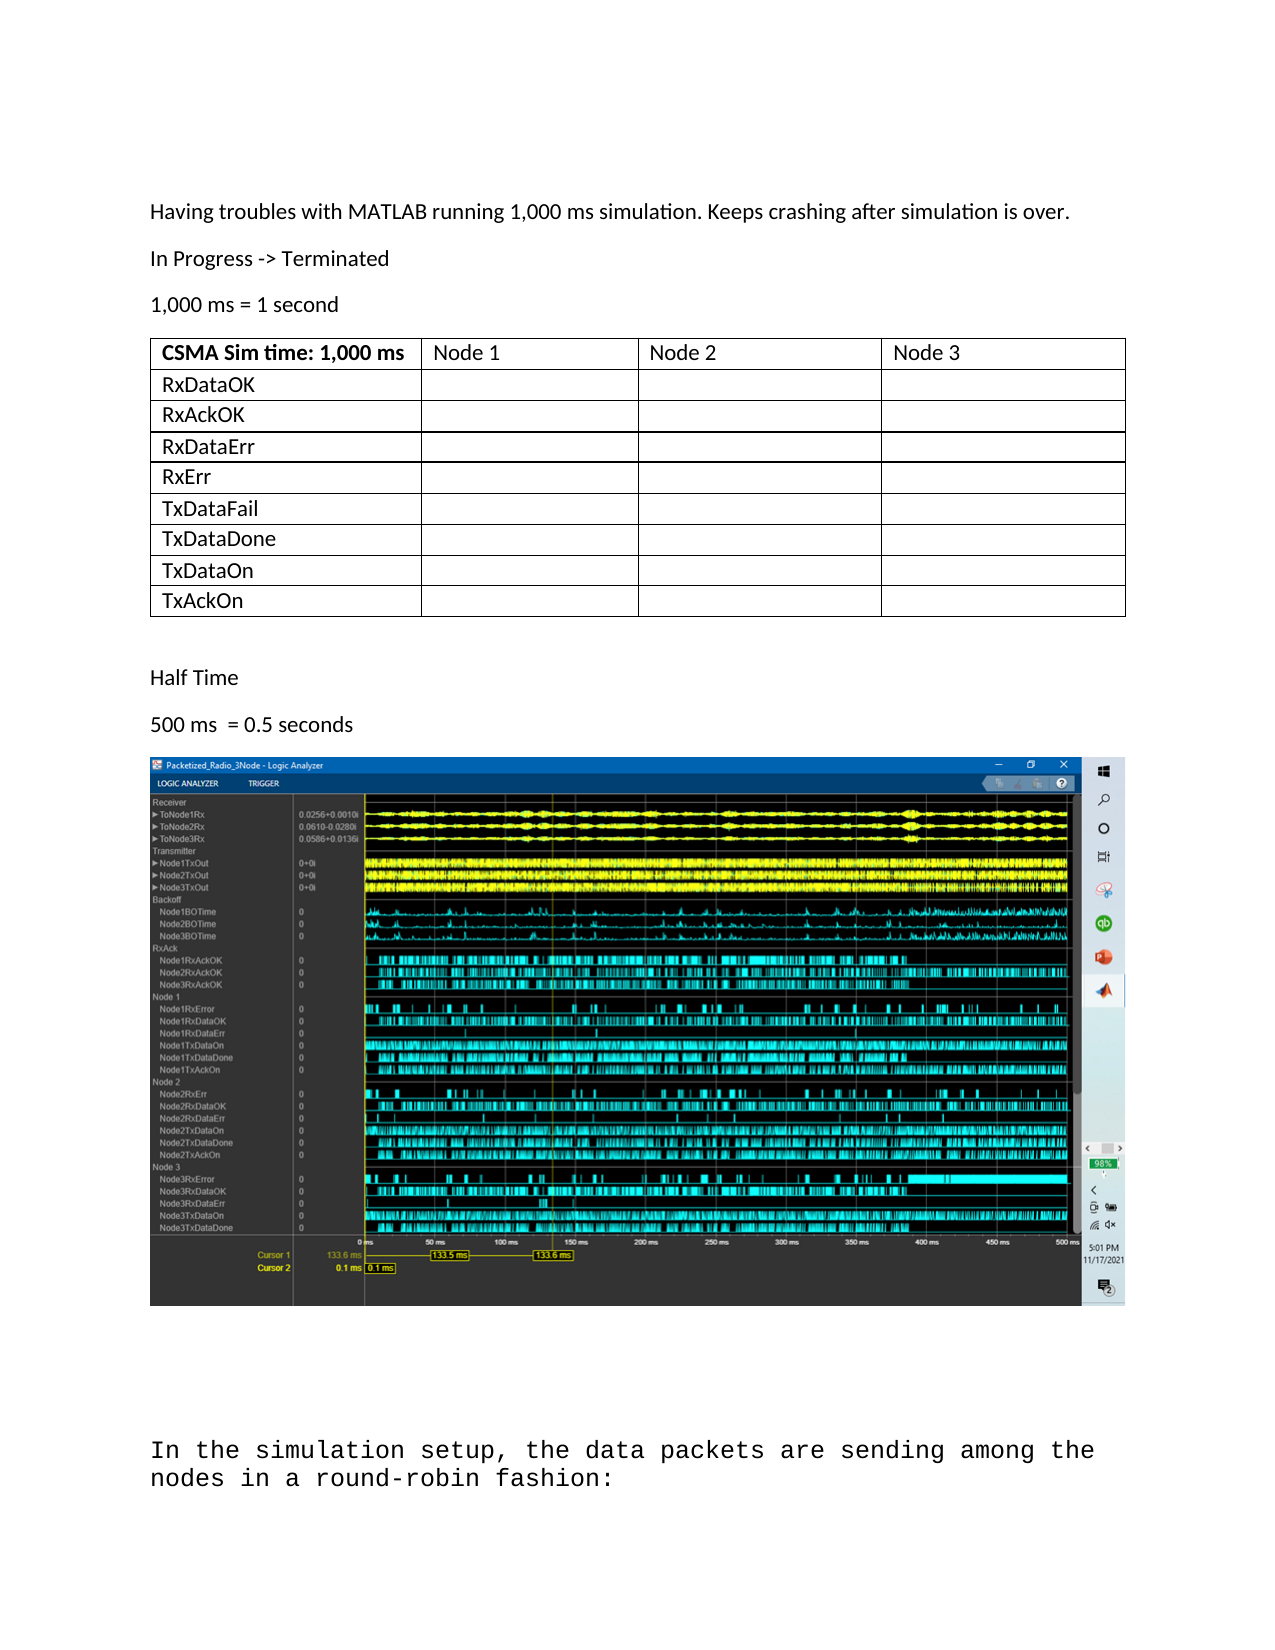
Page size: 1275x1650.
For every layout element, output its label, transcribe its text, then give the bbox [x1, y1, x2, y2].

text 1,000 ms = 1 second [150, 291, 1125, 319]
table_cell [882, 370, 1125, 399]
text Having troubles with MATLAB running 1,000 ms simulation. Keeps crashing after simulation is over. [150, 197, 1125, 225]
table_cell [882, 463, 1125, 493]
table_cell [882, 494, 1125, 523]
text In Progress -> Terminated [150, 244, 1125, 272]
text In the simulation setup, the data packets are sending among the nodes in a round-robin fashion: [150, 1437, 1125, 1494]
table_cell [639, 525, 881, 555]
table_cell [639, 370, 881, 399]
table_cell [639, 494, 881, 523]
table_header CSMA Sim time: 1,000 ms [151, 339, 421, 369]
table_cell [639, 586, 881, 616]
table_header Node 1 [422, 339, 638, 369]
table_cell [882, 586, 1125, 616]
table_cell [882, 433, 1125, 461]
table_cell [422, 401, 638, 431]
table_cell TxDataFail [151, 494, 421, 523]
table_cell [882, 401, 1125, 431]
table_cell [639, 401, 881, 431]
table_cell [882, 556, 1125, 585]
picture [150, 757, 1125, 1306]
table_cell RxDataErr [151, 433, 421, 461]
table_cell TxDataDone [151, 525, 421, 555]
table_cell [422, 556, 638, 585]
table_cell [422, 370, 638, 399]
table_cell [422, 525, 638, 555]
table_cell [422, 494, 638, 523]
table_cell TxDataOn [151, 556, 421, 585]
table_cell [639, 556, 881, 585]
table_header Node 2 [639, 339, 881, 369]
table_cell TxAckOn [151, 586, 421, 616]
table_header Node 3 [882, 339, 1125, 369]
table_cell RxDataOK [151, 370, 421, 399]
table_cell [639, 433, 881, 461]
text 500 ms = 0.5 seconds [150, 710, 1125, 738]
table_cell [882, 525, 1125, 555]
table_cell RxErr [151, 463, 421, 493]
table_cell [639, 463, 881, 493]
table_cell [422, 586, 638, 616]
table_cell [422, 433, 638, 461]
table_cell [422, 463, 638, 493]
table_cell RxAckOK [151, 401, 421, 431]
text Half Time [150, 663, 1125, 691]
